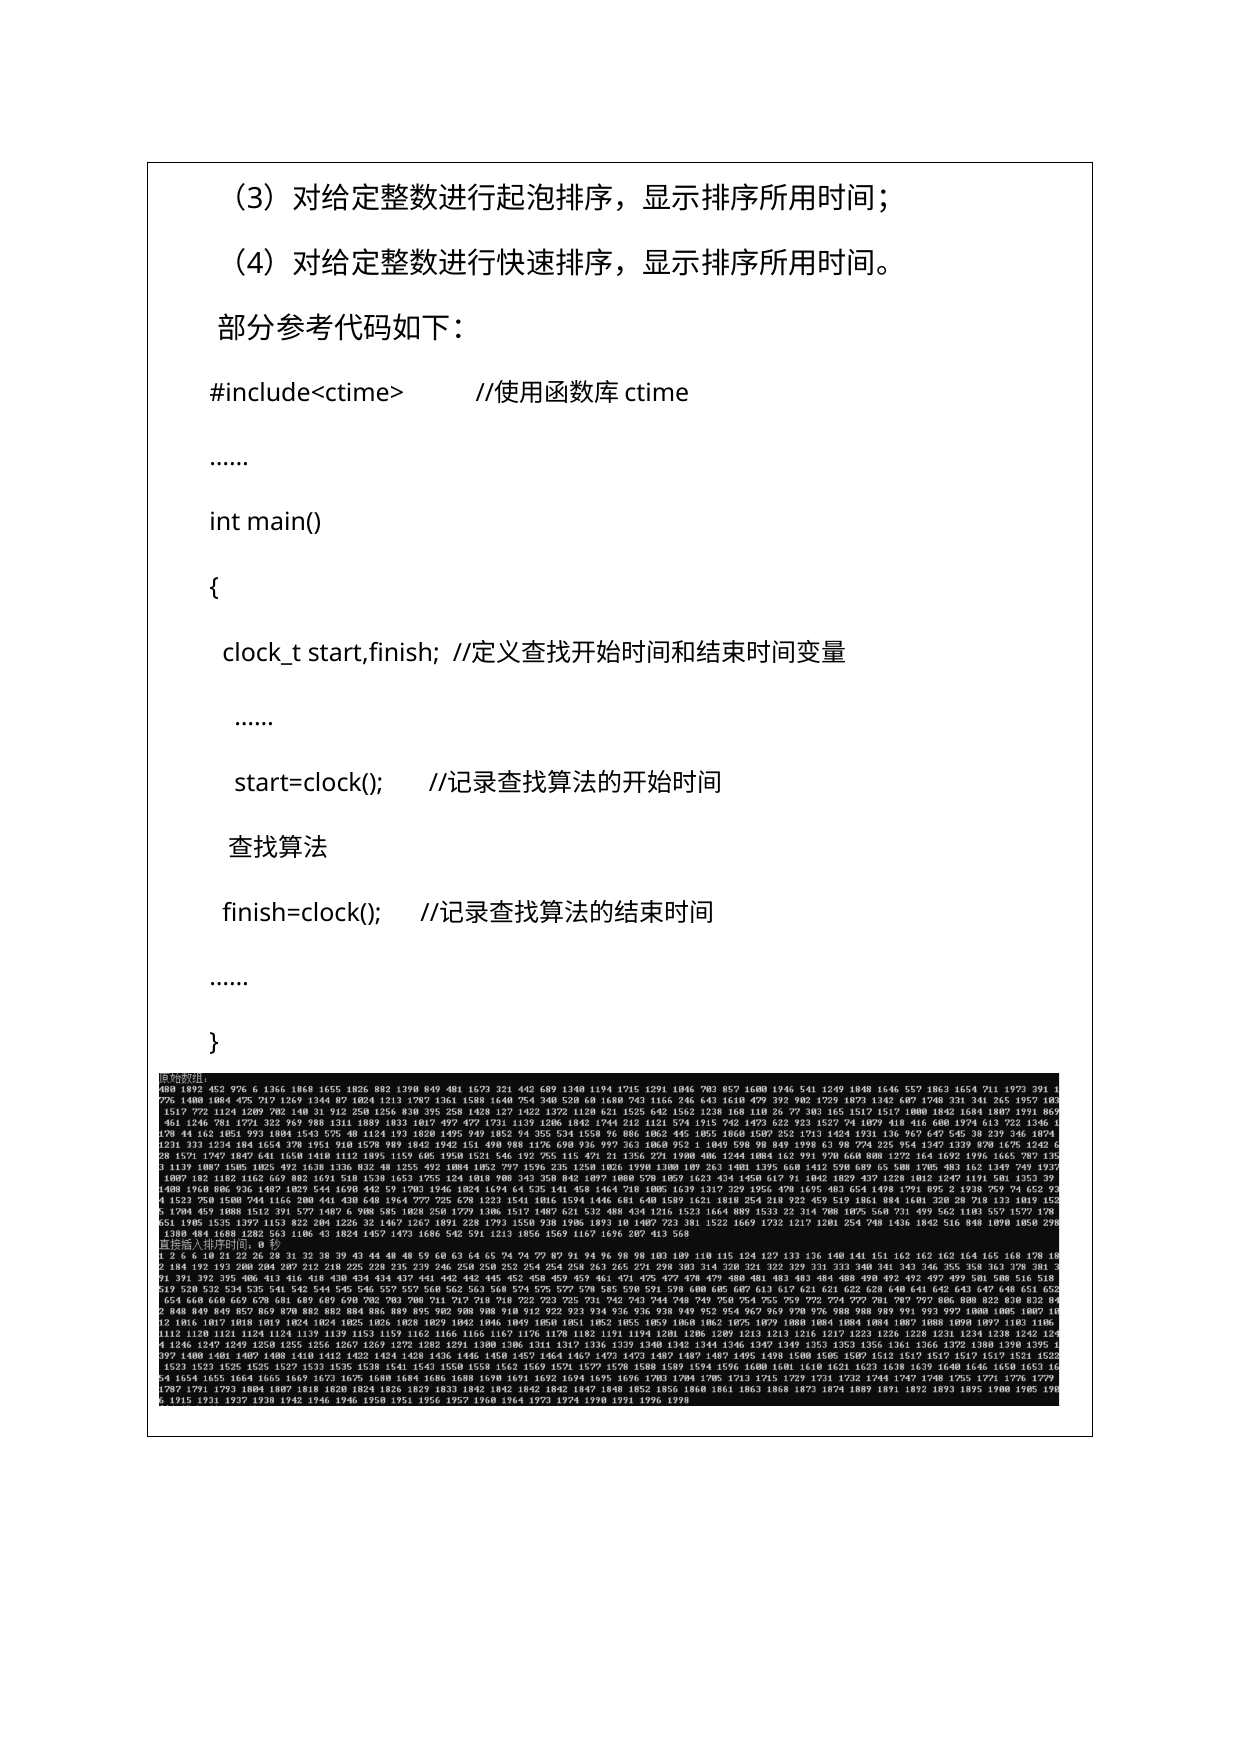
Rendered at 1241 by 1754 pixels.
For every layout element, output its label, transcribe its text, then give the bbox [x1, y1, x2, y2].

picture [159, 1073, 1060, 1406]
